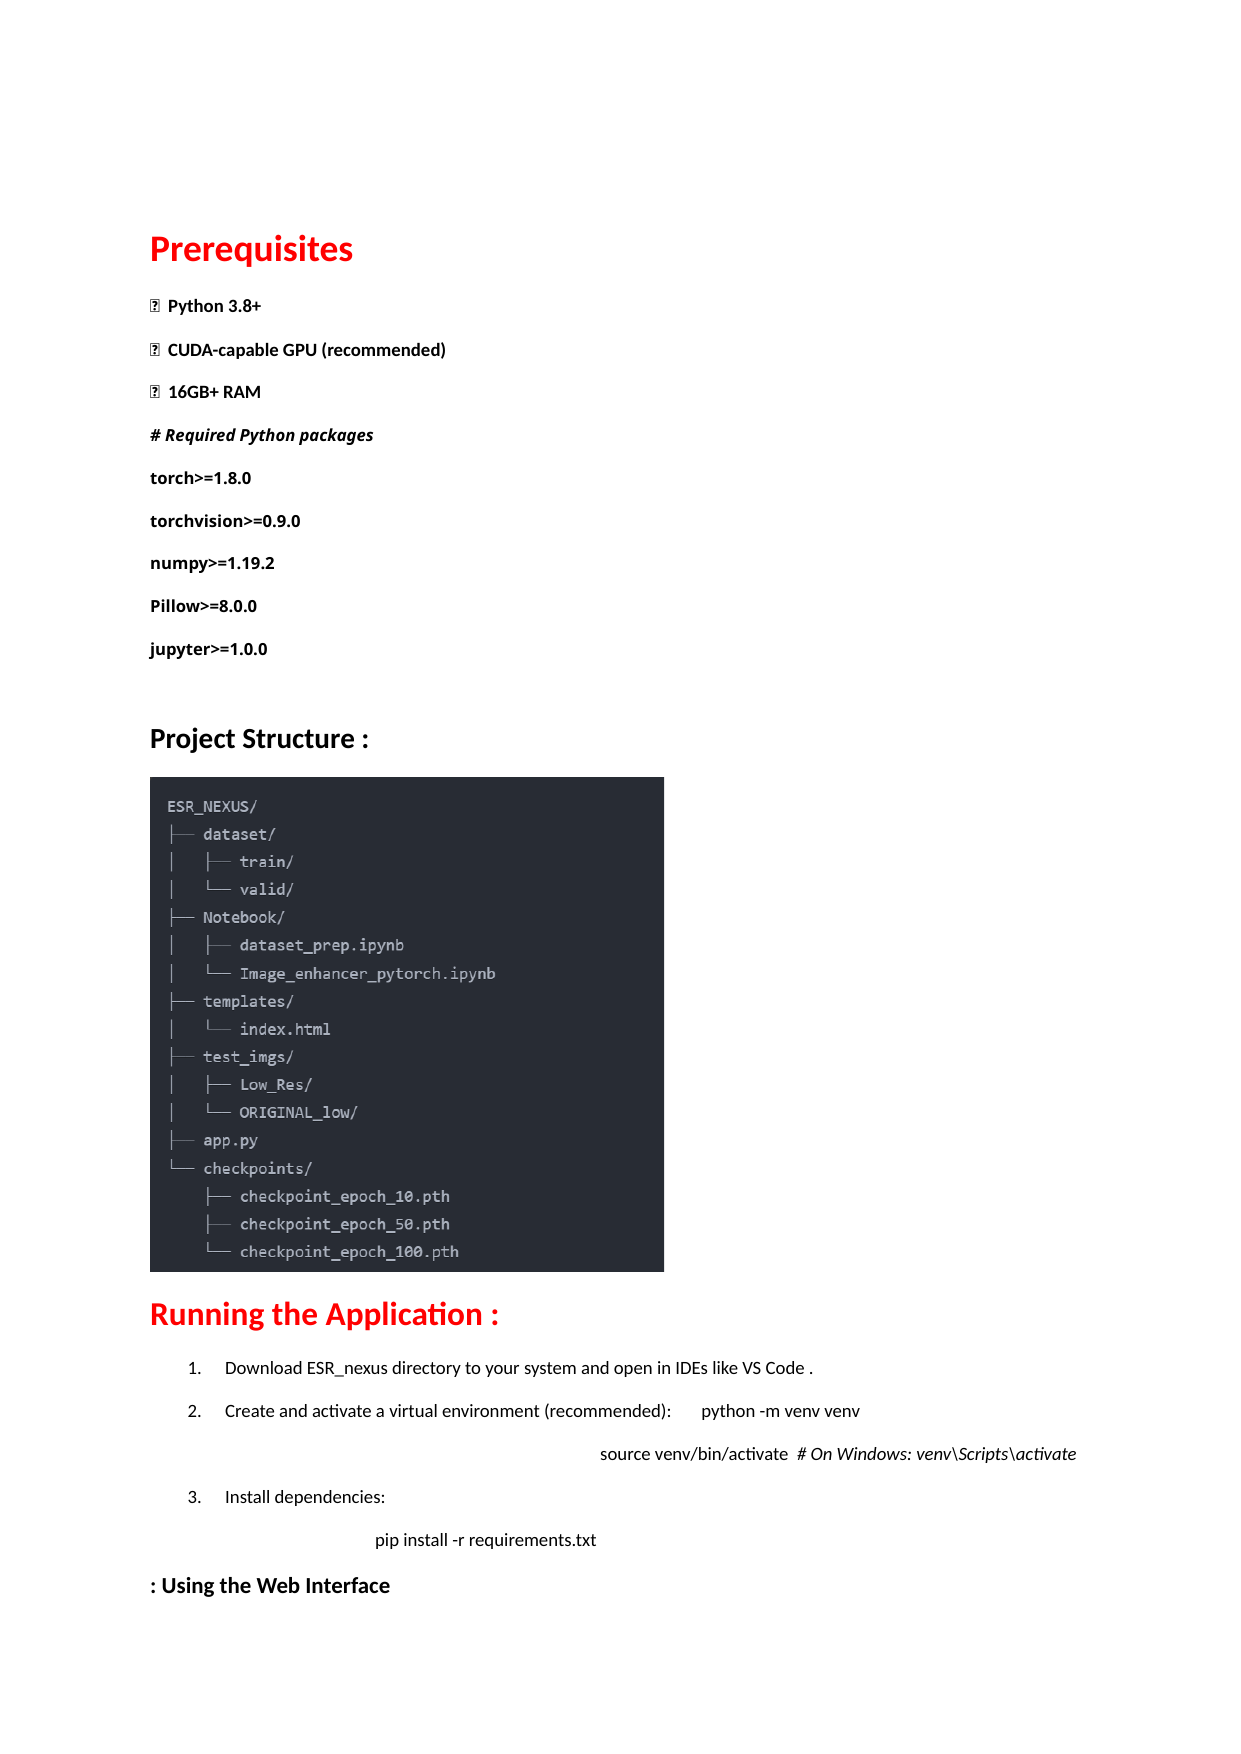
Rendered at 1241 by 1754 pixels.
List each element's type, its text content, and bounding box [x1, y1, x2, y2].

text Prerequisites [150, 225, 1090, 271]
text  Python 3.8+ [150, 295, 1090, 318]
list Download ESR_nexus directory to your system and open in IDEs like VS Code . [187, 1356, 1090, 1379]
text # Required Python packages [150, 424, 1090, 446]
text  16GB+ RAM [150, 381, 1090, 404]
list Create and activate a virtual environment (recommended): python -m venv venv [187, 1399, 1090, 1422]
text source venv/bin/activate # On Windows: venv\Scripts\activate [525, 1442, 1090, 1465]
text pip install -r requirements.txt [300, 1528, 1090, 1551]
list Install dependencies: [187, 1485, 1090, 1508]
picture [150, 777, 665, 1272]
text  CUDA-capable GPU (recommended) [150, 338, 1090, 361]
text torch>=1.8.0 [150, 466, 1090, 489]
text Project Structure : [150, 720, 1090, 756]
text jupyter>=1.0.0 [150, 637, 1090, 660]
text Running the Application : [150, 1293, 1090, 1334]
text : Using the Web Interface [150, 1571, 1090, 1599]
text numpy>=1.19.2 [150, 552, 1090, 574]
text Pillow>=8.0.0 [150, 594, 1090, 617]
text torchvision>=0.9.0 [150, 509, 1090, 532]
